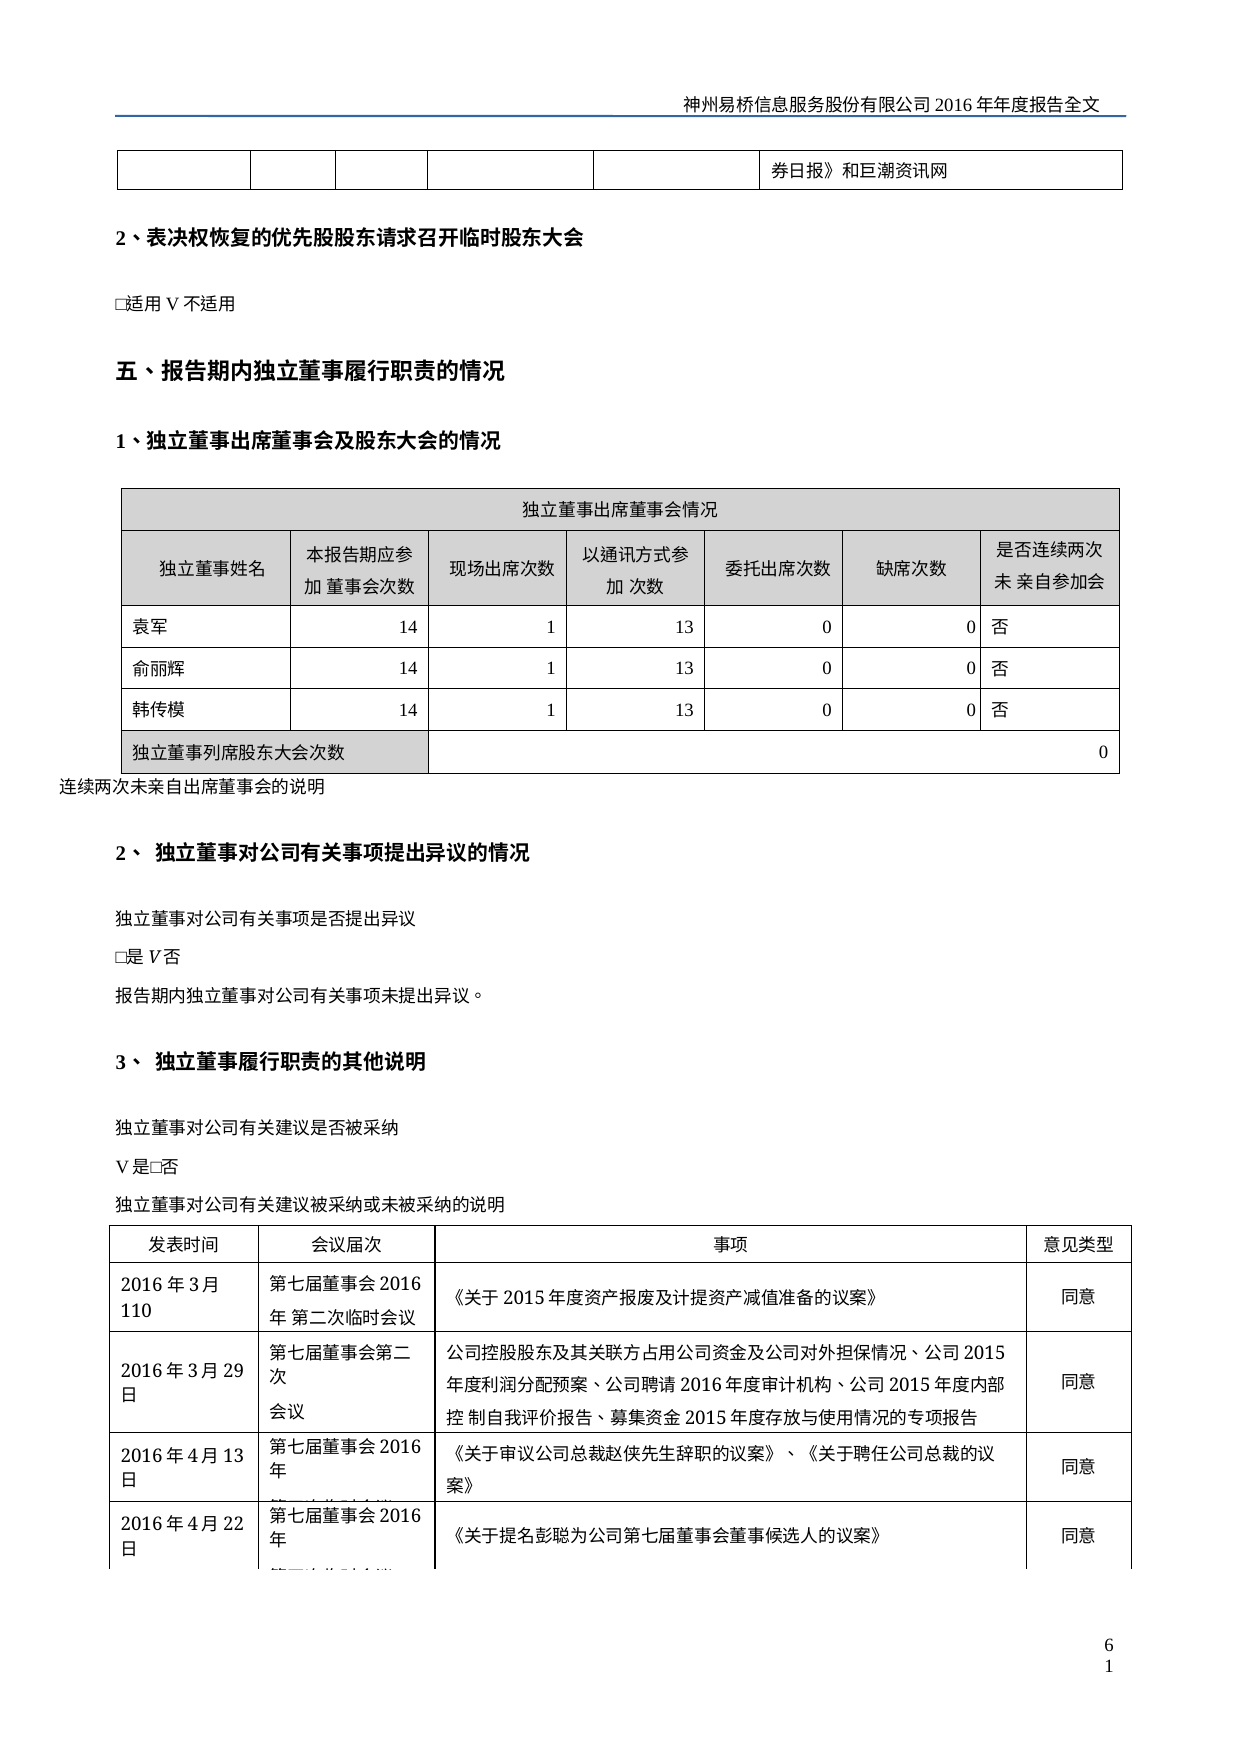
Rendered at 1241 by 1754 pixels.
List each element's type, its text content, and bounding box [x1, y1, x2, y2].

text □适用V不适用 [59, 291, 1181, 316]
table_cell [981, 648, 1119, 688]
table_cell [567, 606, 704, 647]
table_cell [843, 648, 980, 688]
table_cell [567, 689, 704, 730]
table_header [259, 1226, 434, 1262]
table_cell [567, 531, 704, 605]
text 1、独立董事出席董事会及股东大会的情况 [59, 426, 1181, 454]
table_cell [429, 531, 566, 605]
text □是V否 [59, 945, 1181, 969]
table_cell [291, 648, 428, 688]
text 连续两次未亲自出席董事会的说明 [59, 774, 1181, 798]
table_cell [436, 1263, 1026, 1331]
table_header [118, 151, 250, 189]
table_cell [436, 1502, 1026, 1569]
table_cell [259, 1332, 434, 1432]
text 独立董事对公司有关建议是否被采纳 [59, 1115, 1181, 1139]
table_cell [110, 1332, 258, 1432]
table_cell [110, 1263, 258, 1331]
text 2、 独立董事对公司有关事项提出异议的情况 [59, 838, 1181, 866]
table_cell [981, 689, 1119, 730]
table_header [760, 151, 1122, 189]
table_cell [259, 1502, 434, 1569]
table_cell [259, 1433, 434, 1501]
text 报告期内独立董事对公司有关事项未提出异议。 [59, 983, 1181, 1008]
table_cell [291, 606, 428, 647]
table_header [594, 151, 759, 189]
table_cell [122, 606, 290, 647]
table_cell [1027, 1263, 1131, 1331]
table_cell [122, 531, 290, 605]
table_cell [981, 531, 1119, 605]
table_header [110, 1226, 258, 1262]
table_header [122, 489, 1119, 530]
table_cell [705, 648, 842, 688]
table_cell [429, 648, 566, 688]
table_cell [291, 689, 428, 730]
text 3、 独立董事履行职责的其他说明 [59, 1047, 1181, 1076]
text 五、报告期内独立董事履行职责的情况 [59, 355, 1181, 386]
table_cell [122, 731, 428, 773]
text 独立董事对公司有关建议被采纳或未被采纳的说明 [59, 1193, 1181, 1217]
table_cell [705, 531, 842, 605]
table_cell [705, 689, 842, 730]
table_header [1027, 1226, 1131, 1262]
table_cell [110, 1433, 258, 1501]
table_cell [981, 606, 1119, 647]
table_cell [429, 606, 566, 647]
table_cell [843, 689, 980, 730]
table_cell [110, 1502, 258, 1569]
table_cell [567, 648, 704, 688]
text V是□否 [59, 1154, 1181, 1178]
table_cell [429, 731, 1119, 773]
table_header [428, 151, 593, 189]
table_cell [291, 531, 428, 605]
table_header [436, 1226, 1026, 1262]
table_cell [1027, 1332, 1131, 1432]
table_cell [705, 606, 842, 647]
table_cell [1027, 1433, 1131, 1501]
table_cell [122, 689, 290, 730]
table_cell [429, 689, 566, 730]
text 独立董事对公司有关事项是否提出异议 [59, 906, 1181, 930]
text 2、表决权恢复的优先股股东请求召开临时股东大会 [59, 223, 1181, 252]
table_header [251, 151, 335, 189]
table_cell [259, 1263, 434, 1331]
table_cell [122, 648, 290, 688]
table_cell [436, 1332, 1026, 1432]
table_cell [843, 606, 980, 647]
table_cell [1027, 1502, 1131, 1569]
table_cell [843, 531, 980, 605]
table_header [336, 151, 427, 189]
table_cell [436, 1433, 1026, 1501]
